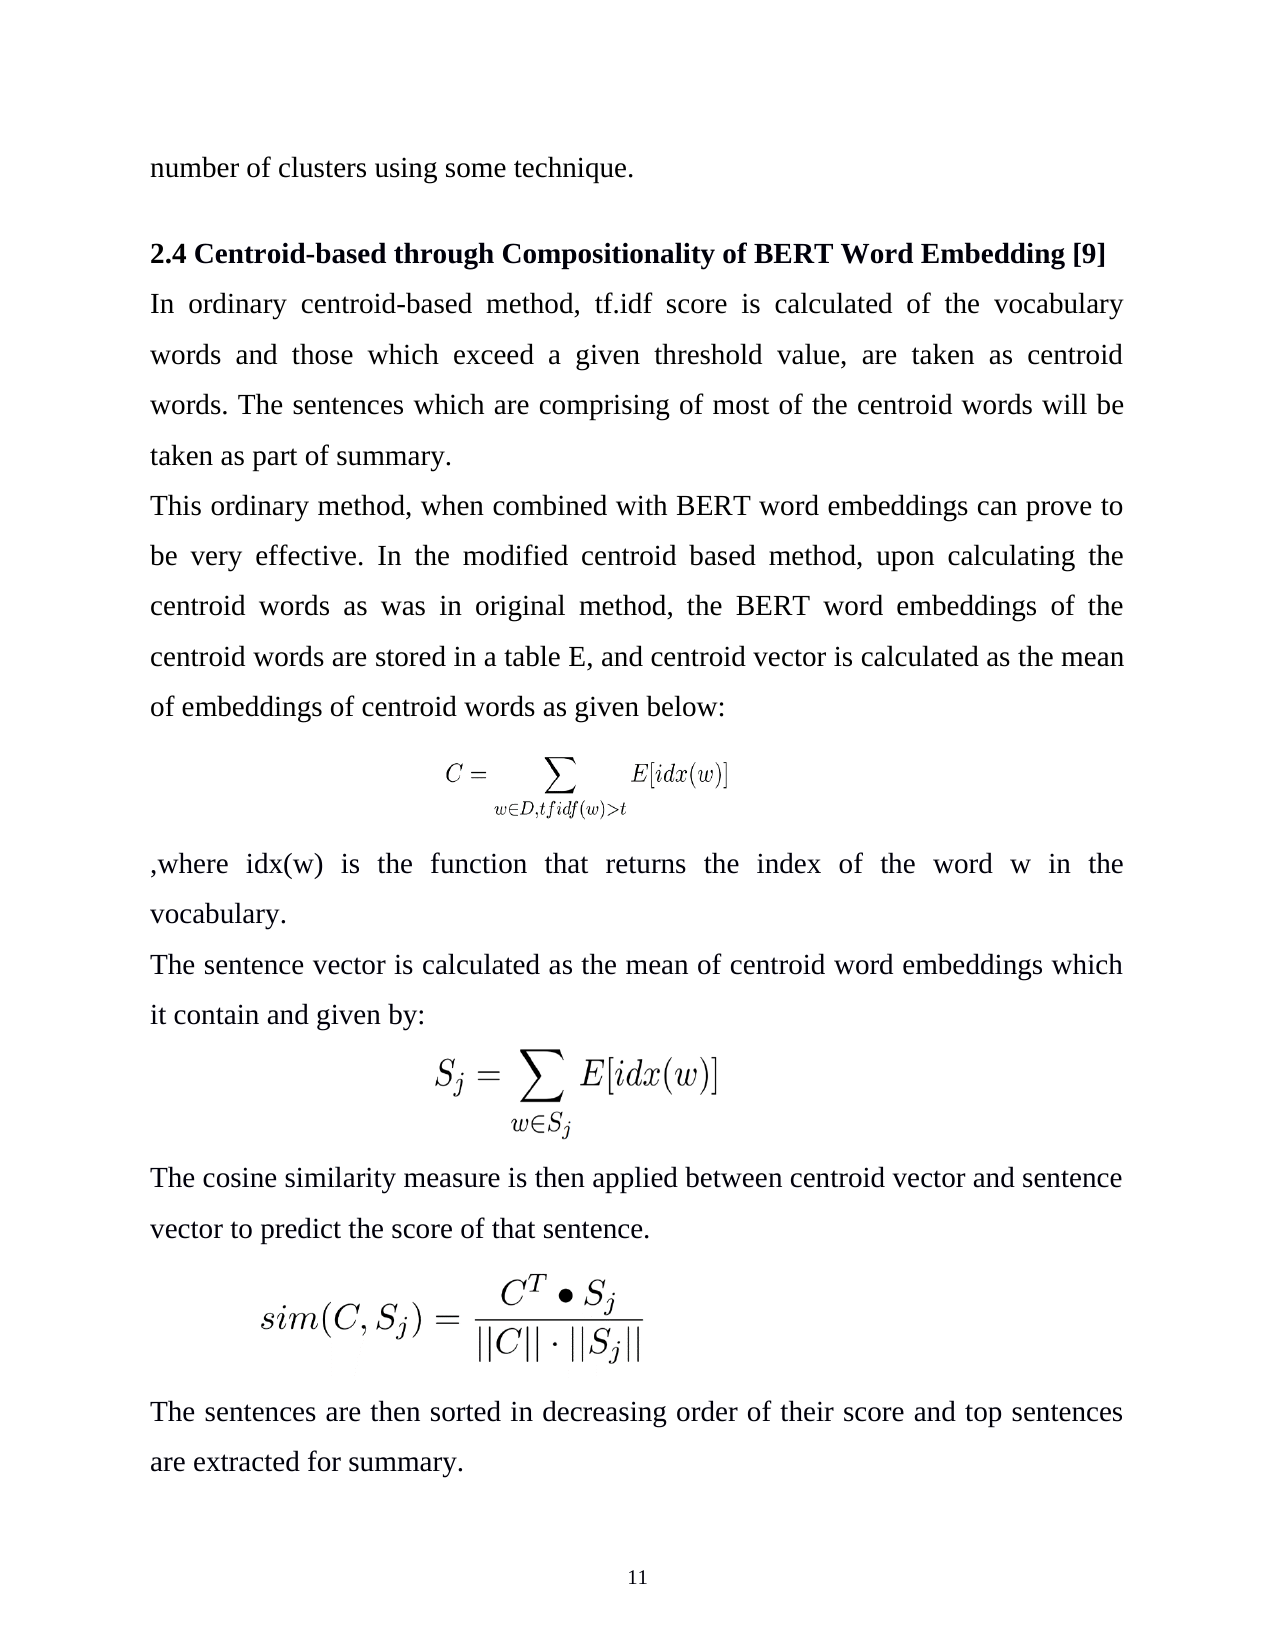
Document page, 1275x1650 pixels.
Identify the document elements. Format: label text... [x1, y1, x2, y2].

text ,where idx(w) is the function that returns the index of the word w in the vocabulary. [150, 846, 1125, 930]
text The cosine similarity measure is then applied between centroid vector and sentence vector to predict the score of that sentence. [150, 1161, 1125, 1244]
text This ordinary method, when combined with BERT word embeddings can prove to be very effective. In the modified centroid based method, upon calculating the centroid words as was in original method, the BERT word embeddings of the centroid words are stored in a table E, and centroid vector is calculated as the mean of embeddings of centroid words as given below: [150, 488, 1125, 723]
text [150, 150, 1125, 183]
text The sentences are then sorted in decreasing order of their score and top sentences are extracted for summary. [150, 1394, 1125, 1478]
picture [252, 1261, 656, 1378]
picture [427, 739, 743, 830]
text The sentence vector is calculated as the mean of centroid word embeddings which it contain and given by: [150, 947, 1125, 1031]
picture [419, 1047, 732, 1144]
text In ordinary centroid-based method, tf.idf score is calculated of the vocabulary words and those which exceed a given threshold value, are taken as centroid words. The sentences which are comprising of most of the centroid words will be taken as part of summary. [150, 287, 1125, 471]
text 2.4 Centroid-based through Compositionality of BERT Word Embedding [9] [150, 236, 1125, 270]
